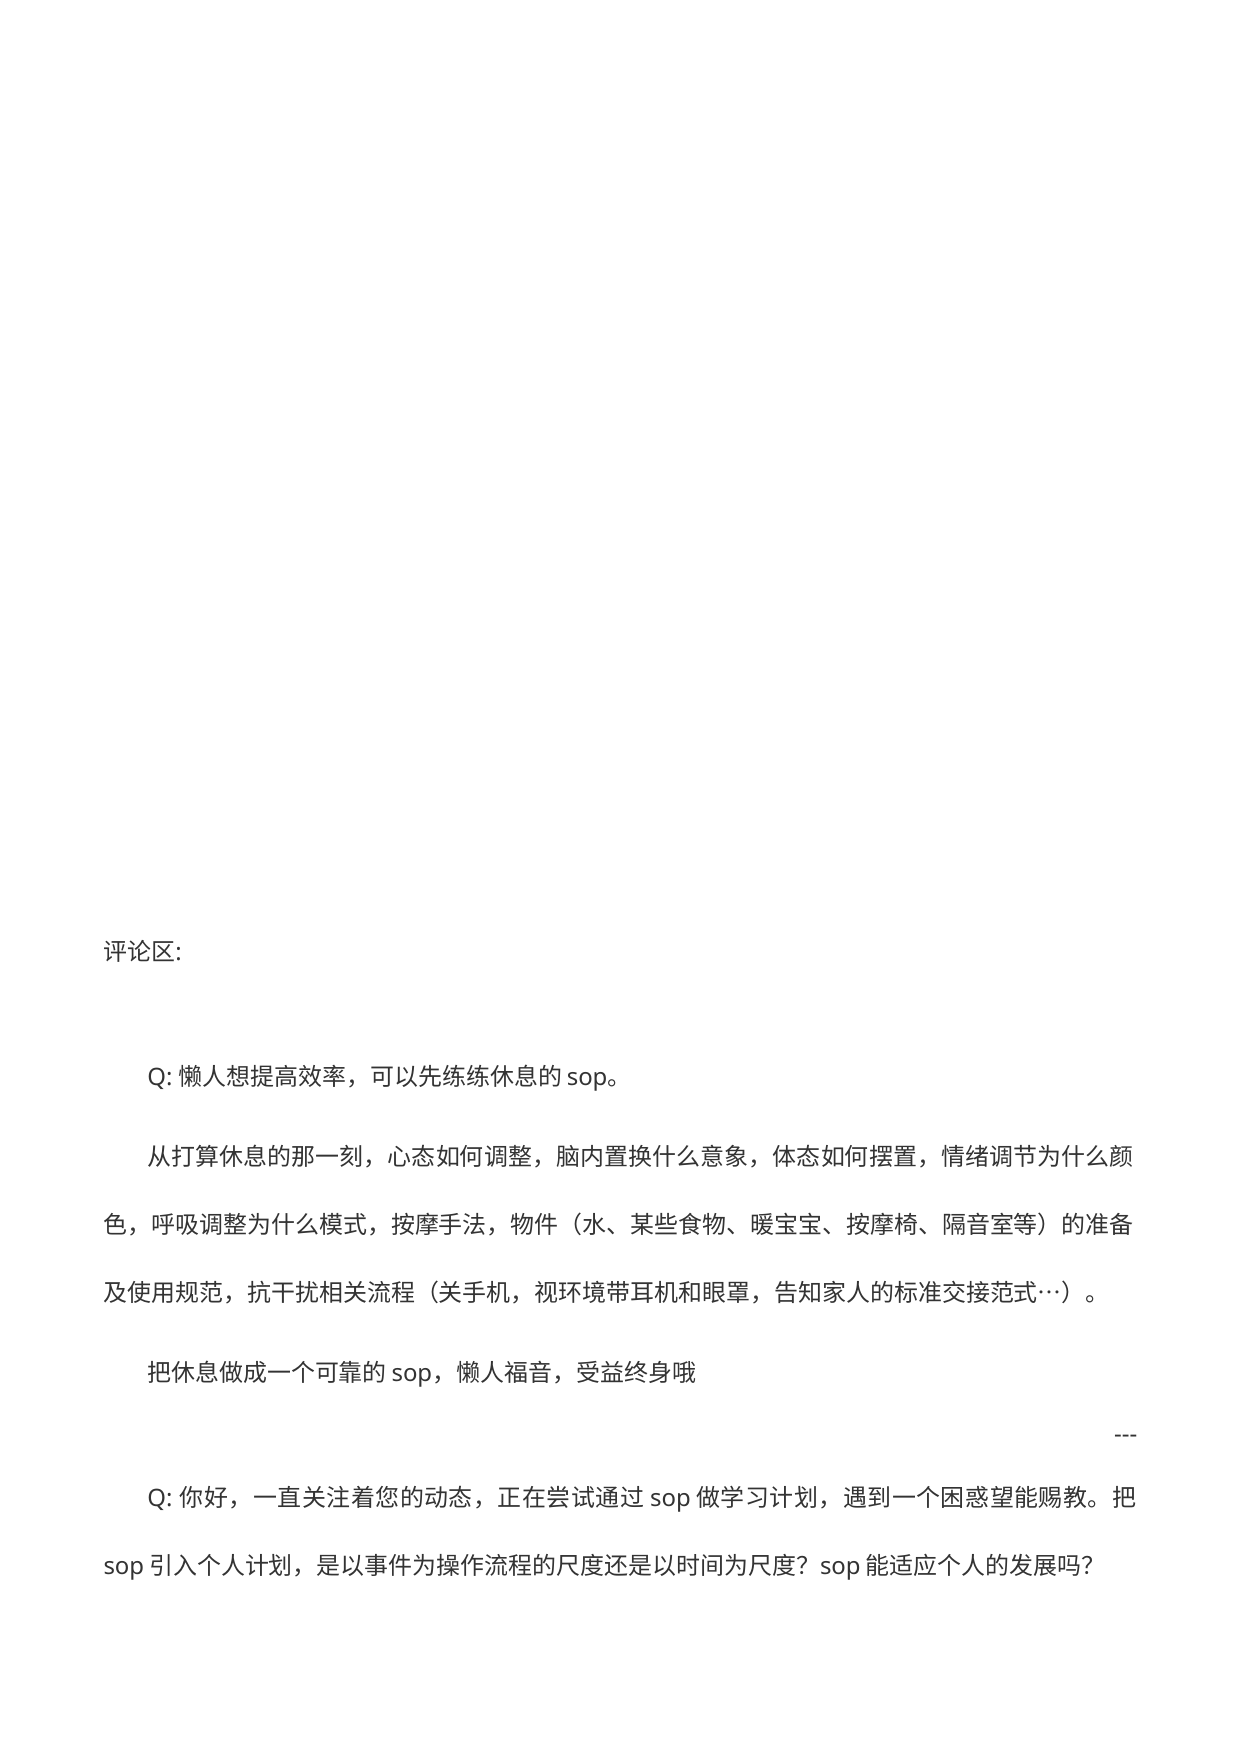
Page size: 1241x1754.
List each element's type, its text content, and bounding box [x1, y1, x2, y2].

text Q: 懒人想提高效率，可以先练练休息的sop。 [103, 1041, 1137, 1109]
text --- [103, 1417, 1137, 1451]
text 从打算休息的那一刻，心态如何调整，脑内置换什么意象，体态如何摆置，情绪调节为什么颜色，呼吸调整为什么模式，按摩手法，物件（水、某些食物、暖宝宝、按摩椅、隔音室等）的准备及使用规范，抗干扰相关流程（关手机，视环境带耳机和眼罩，告知家人的标准交接范式…）。 [103, 1121, 1137, 1325]
text Q: 你好，一直关注着您的动态，正在尝试通过sop做学习计划，遇到一个困惑望能赐教。把sop引入个人计划，是以事件为操作流程的尺度还是以时间为尺度？sop能适应个人的发展吗？ [103, 1462, 1137, 1598]
text 把休息做成一个可靠的sop，懒人福音，受益终身哦 [103, 1337, 1137, 1405]
text 评论区: [103, 916, 1137, 984]
